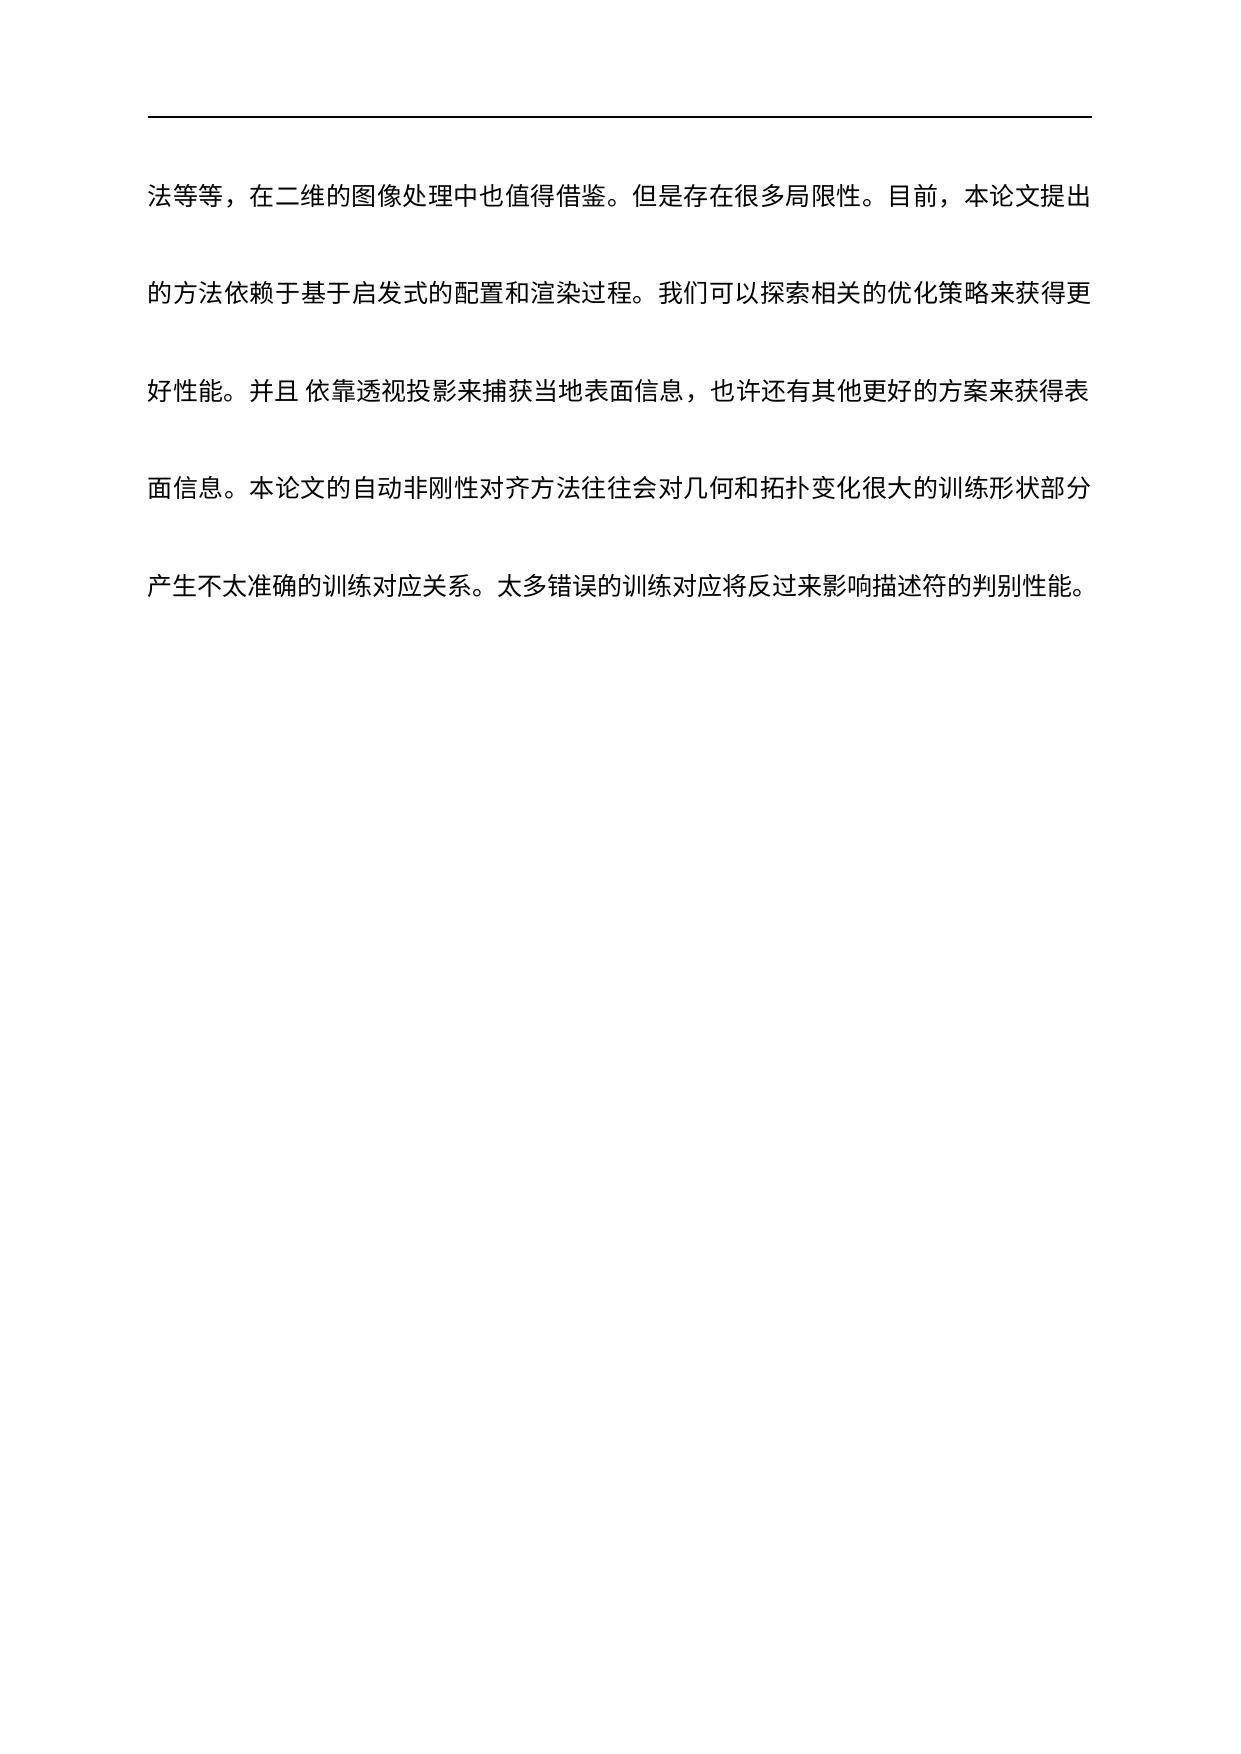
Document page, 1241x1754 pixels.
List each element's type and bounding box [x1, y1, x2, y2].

text [148, 162, 1092, 617]
